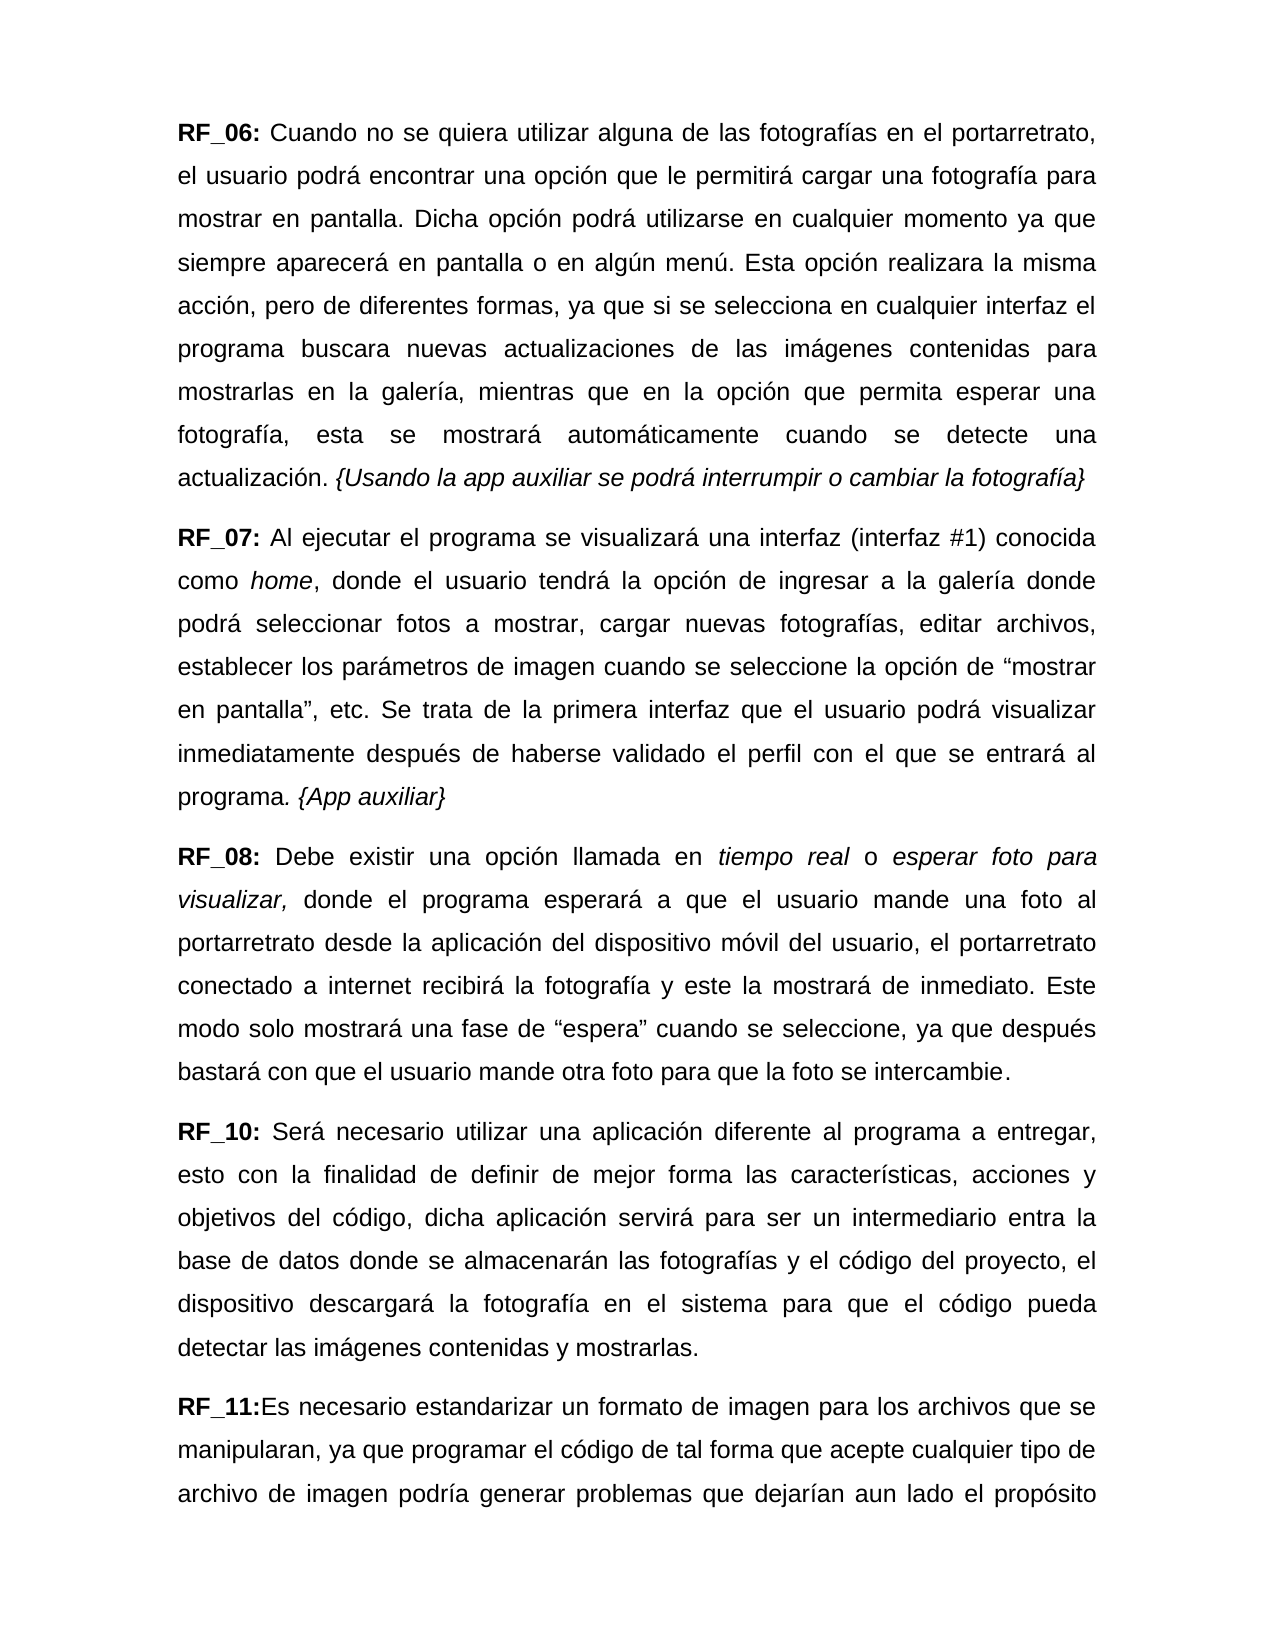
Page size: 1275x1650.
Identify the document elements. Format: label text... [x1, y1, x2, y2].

text RF_07: Al ejecutar el programa se visualizará una interfaz (interfaz #1) conocida como home, donde el usuario tendrá la opción de ingresar a la galería donde podrá seleccionar fotos a mostrar, cargar nuevas fotografías, editar archivos, establecer los parámetros de imagen cuando se seleccione la opción de “mostrar en pantalla”, etc. Se trata de la primera interfaz que el usuario podrá visualizar inmediatamente después de haberse validado el perfil con el que se entrará al programa. {App auxiliar} [177, 523, 1098, 810]
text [177, 1392, 1098, 1507]
text RF_08: Debe existir una opción llamada en tiempo real o esperar foto para visualizar, donde el programa esperará a que el usuario mande una foto al portarretrato desde la aplicación del dispositivo móvil del usuario, el portarretrato conectado a internet recibirá la fotografía y este la mostrará de inmediato. Este modo solo mostrará una fase de “espera” cuando se seleccione, ya que después bastará con que el usuario mande otra foto para que la foto se intercambie. [177, 841, 1098, 1086]
text RF_06: Cuando no se quiera utilizar alguna de las fotografías en el portarretrato, el usuario podrá encontrar una opción que le permitirá cargar una fotografía para mostrar en pantalla. Dicha opción podrá utilizarse en cualquier momento ya que siempre aparecerá en pantalla o en algún menú. Esta opción realizara la misma acción, pero de diferentes formas, ya que si se selecciona en cualquier interfaz el programa buscara nuevas actualizaciones de las imágenes contenidas para mostrarlas en la galería, mientras que en la opción que permita esperar una fotografía, esta se mostrará automáticamente cuando se detecte una actualización. {Usando la app auxiliar se podrá interrumpir o cambiar la fotografía} [177, 118, 1098, 492]
text RF_10: Será necesario utilizar una aplicación diferente al programa a entregar, esto con la finalidad de definir de mejor forma las características, acciones y objetivos del código, dicha aplicación servirá para ser un intermediario entra la base de datos donde se almacenarán las fotografías y el código del proyecto, el dispositivo descargará la fotografía en el sistema para que el código pueda detectar las imágenes contenidas y mostrarlas. [177, 1117, 1098, 1361]
